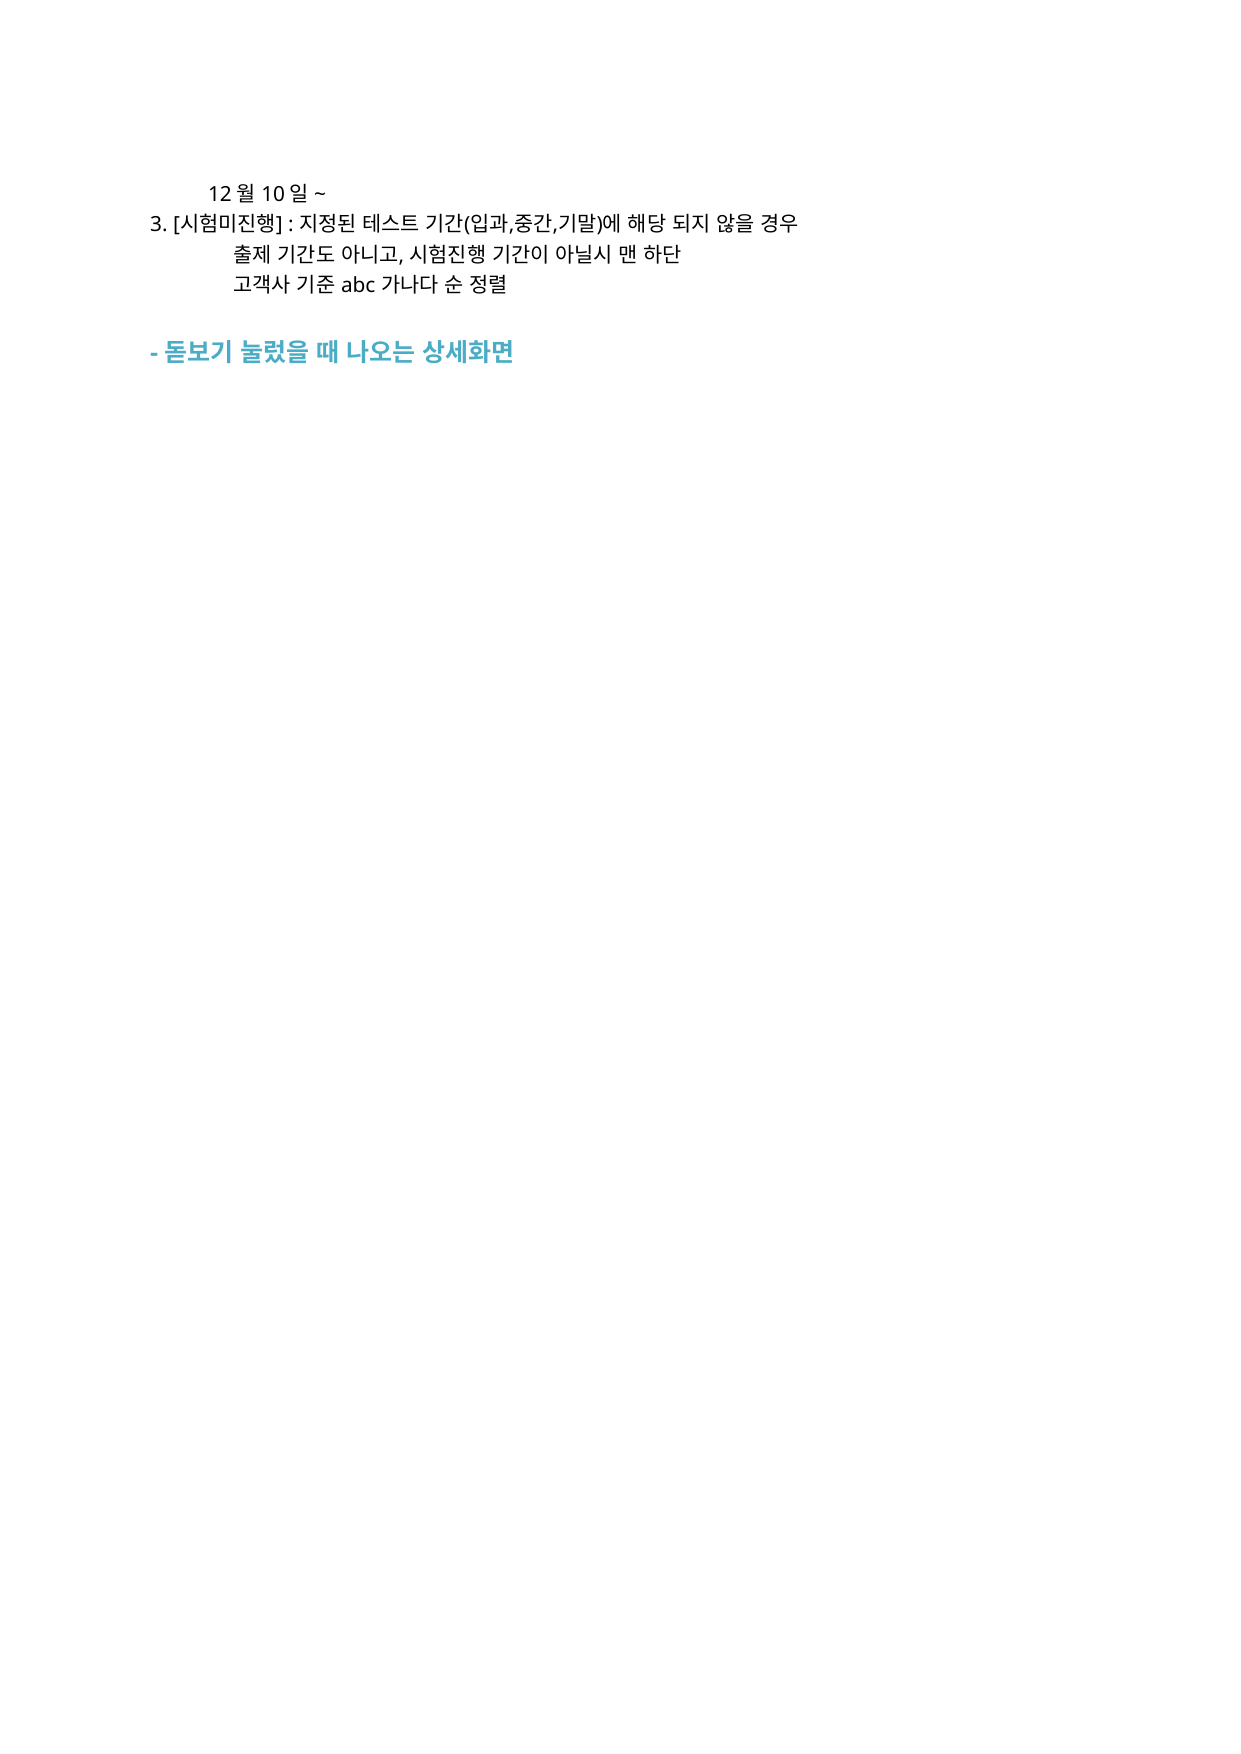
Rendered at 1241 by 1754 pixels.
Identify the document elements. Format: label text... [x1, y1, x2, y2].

text - 돋보기 눌렀을 때 나오는 상세화면 [150, 332, 1090, 369]
text 출제 기간도 아니고, 시험진행 기간이 아닐시 맨 하단 [150, 238, 1090, 268]
text 고객사 기준 abc 가나다 순 정렬 [150, 268, 1090, 298]
text 12월 10일 ~ [150, 177, 1090, 207]
text 3. [시험미진행] : 지정된 테스트 기간(입과,중간,기말)에 해당 되지 않을 경우 [150, 207, 1090, 238]
